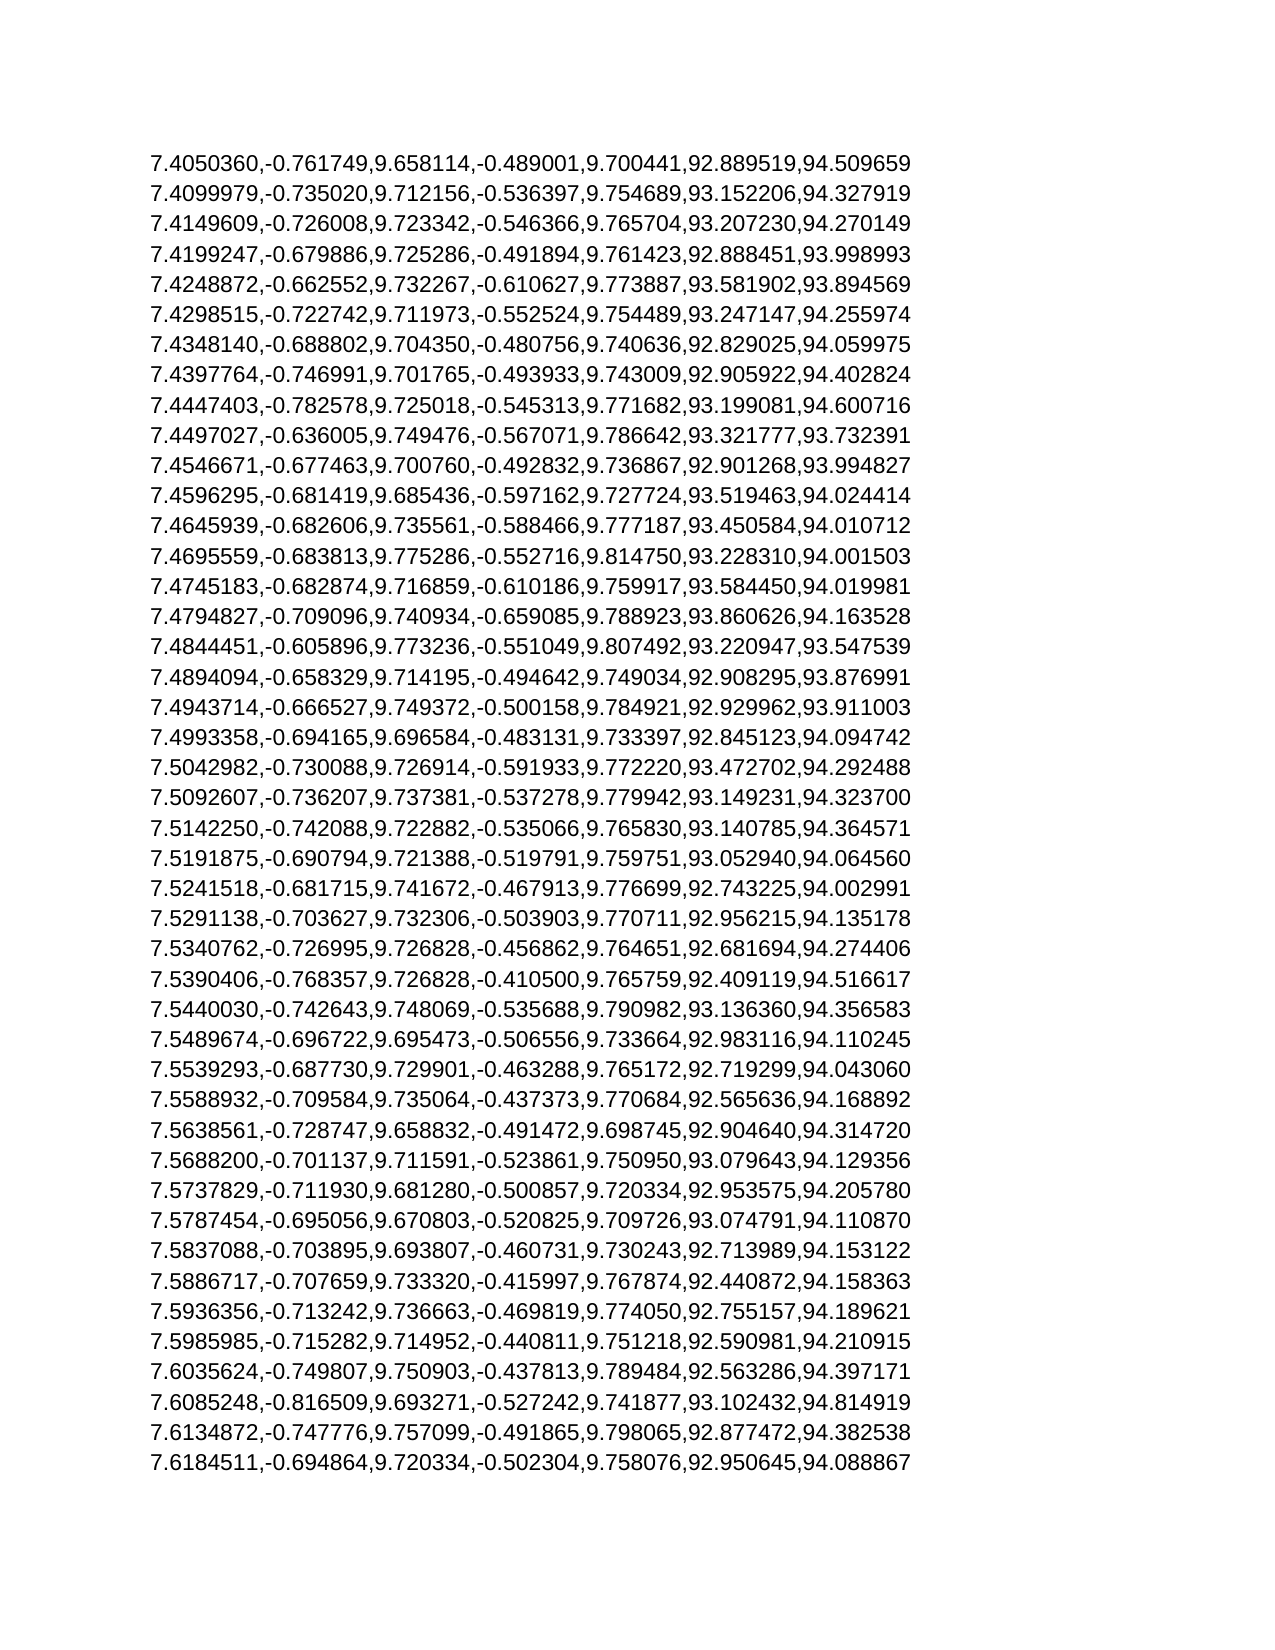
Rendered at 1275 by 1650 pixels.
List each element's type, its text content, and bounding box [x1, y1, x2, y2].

text 7.5936356,-0.713242,9.736663,-0.469819,9.774050,92.755157,94.189621 [150, 1298, 1125, 1324]
text 7.5340762,-0.726995,9.726828,-0.456862,9.764651,92.681694,94.274406 [150, 935, 1125, 962]
text 7.4596295,-0.681419,9.685436,-0.597162,9.727724,93.519463,94.024414 [150, 482, 1125, 509]
text 7.5142250,-0.742088,9.722882,-0.535066,9.765830,93.140785,94.364571 [150, 814, 1125, 841]
text 7.4050360,-0.761749,9.658114,-0.489001,9.700441,92.889519,94.509659 [150, 150, 1125, 176]
text 7.6134872,-0.747776,9.757099,-0.491865,9.798065,92.877472,94.382538 [150, 1419, 1125, 1445]
text 7.4645939,-0.682606,9.735561,-0.588466,9.777187,93.450584,94.010712 [150, 512, 1125, 539]
text 7.5837088,-0.703895,9.693807,-0.460731,9.730243,92.713989,94.153122 [150, 1237, 1125, 1264]
text 7.5390406,-0.768357,9.726828,-0.410500,9.765759,92.409119,94.516617 [150, 966, 1125, 992]
text 7.4993358,-0.694165,9.696584,-0.483131,9.733397,92.845123,94.094742 [150, 724, 1125, 750]
text 7.6035624,-0.749807,9.750903,-0.437813,9.789484,92.563286,94.397171 [150, 1358, 1125, 1385]
text 7.5042982,-0.730088,9.726914,-0.591933,9.772220,93.472702,94.292488 [150, 754, 1125, 781]
text 7.4099979,-0.735020,9.712156,-0.536397,9.754689,93.152206,94.327919 [150, 180, 1125, 207]
text 7.5737829,-0.711930,9.681280,-0.500857,9.720334,92.953575,94.205780 [150, 1177, 1125, 1203]
text 7.5489674,-0.696722,9.695473,-0.506556,9.733664,92.983116,94.110245 [150, 1026, 1125, 1052]
text 7.5241518,-0.681715,9.741672,-0.467913,9.776699,92.743225,94.002991 [150, 875, 1125, 901]
text 7.4248872,-0.662552,9.732267,-0.610627,9.773887,93.581902,93.894569 [150, 271, 1125, 297]
text 7.4894094,-0.658329,9.714195,-0.494642,9.749034,92.908295,93.876991 [150, 663, 1125, 690]
text 7.6184511,-0.694864,9.720334,-0.502304,9.758076,92.950645,94.088867 [150, 1449, 1125, 1475]
text 7.5539293,-0.687730,9.729901,-0.463288,9.765172,92.719299,94.043060 [150, 1056, 1125, 1083]
text 7.4943714,-0.666527,9.749372,-0.500158,9.784921,92.929962,93.911003 [150, 694, 1125, 720]
text 7.4447403,-0.782578,9.725018,-0.545313,9.771682,93.199081,94.600716 [150, 392, 1125, 418]
text 7.4348140,-0.688802,9.704350,-0.480756,9.740636,92.829025,94.059975 [150, 331, 1125, 358]
text 7.5092607,-0.736207,9.737381,-0.537278,9.779942,93.149231,94.323700 [150, 784, 1125, 811]
text 7.5787454,-0.695056,9.670803,-0.520825,9.709726,93.074791,94.110870 [150, 1207, 1125, 1234]
text 7.4497027,-0.636005,9.749476,-0.567071,9.786642,93.321777,93.732391 [150, 422, 1125, 448]
text 7.5588932,-0.709584,9.735064,-0.437373,9.770684,92.565636,94.168892 [150, 1086, 1125, 1113]
text 7.5985985,-0.715282,9.714952,-0.440811,9.751218,92.590981,94.210915 [150, 1328, 1125, 1354]
text 7.4397764,-0.746991,9.701765,-0.493933,9.743009,92.905922,94.402824 [150, 361, 1125, 388]
text 7.4844451,-0.605896,9.773236,-0.551049,9.807492,93.220947,93.547539 [150, 633, 1125, 660]
text 7.4298515,-0.722742,9.711973,-0.552524,9.754489,93.247147,94.255974 [150, 301, 1125, 327]
text 7.5440030,-0.742643,9.748069,-0.535688,9.790982,93.136360,94.356583 [150, 996, 1125, 1022]
text 7.5638561,-0.728747,9.658832,-0.491472,9.698745,92.904640,94.314720 [150, 1117, 1125, 1143]
text 7.4546671,-0.677463,9.700760,-0.492832,9.736867,92.901268,93.994827 [150, 452, 1125, 478]
text 7.6085248,-0.816509,9.693271,-0.527242,9.741877,93.102432,94.814919 [150, 1388, 1125, 1415]
text 7.4149609,-0.726008,9.723342,-0.546366,9.765704,93.207230,94.270149 [150, 210, 1125, 237]
text 7.4794827,-0.709096,9.740934,-0.659085,9.788923,93.860626,94.163528 [150, 603, 1125, 629]
text 7.5688200,-0.701137,9.711591,-0.523861,9.750950,93.079643,94.129356 [150, 1147, 1125, 1173]
text 7.5886717,-0.707659,9.733320,-0.415997,9.767874,92.440872,94.158363 [150, 1268, 1125, 1294]
text 7.4695559,-0.683813,9.775286,-0.552716,9.814750,93.228310,94.001503 [150, 543, 1125, 569]
text 7.4199247,-0.679886,9.725286,-0.491894,9.761423,92.888451,93.998993 [150, 241, 1125, 267]
text 7.5291138,-0.703627,9.732306,-0.503903,9.770711,92.956215,94.135178 [150, 905, 1125, 932]
text 7.4745183,-0.682874,9.716859,-0.610186,9.759917,93.584450,94.019981 [150, 573, 1125, 599]
text 7.5191875,-0.690794,9.721388,-0.519791,9.759751,93.052940,94.064560 [150, 845, 1125, 871]
